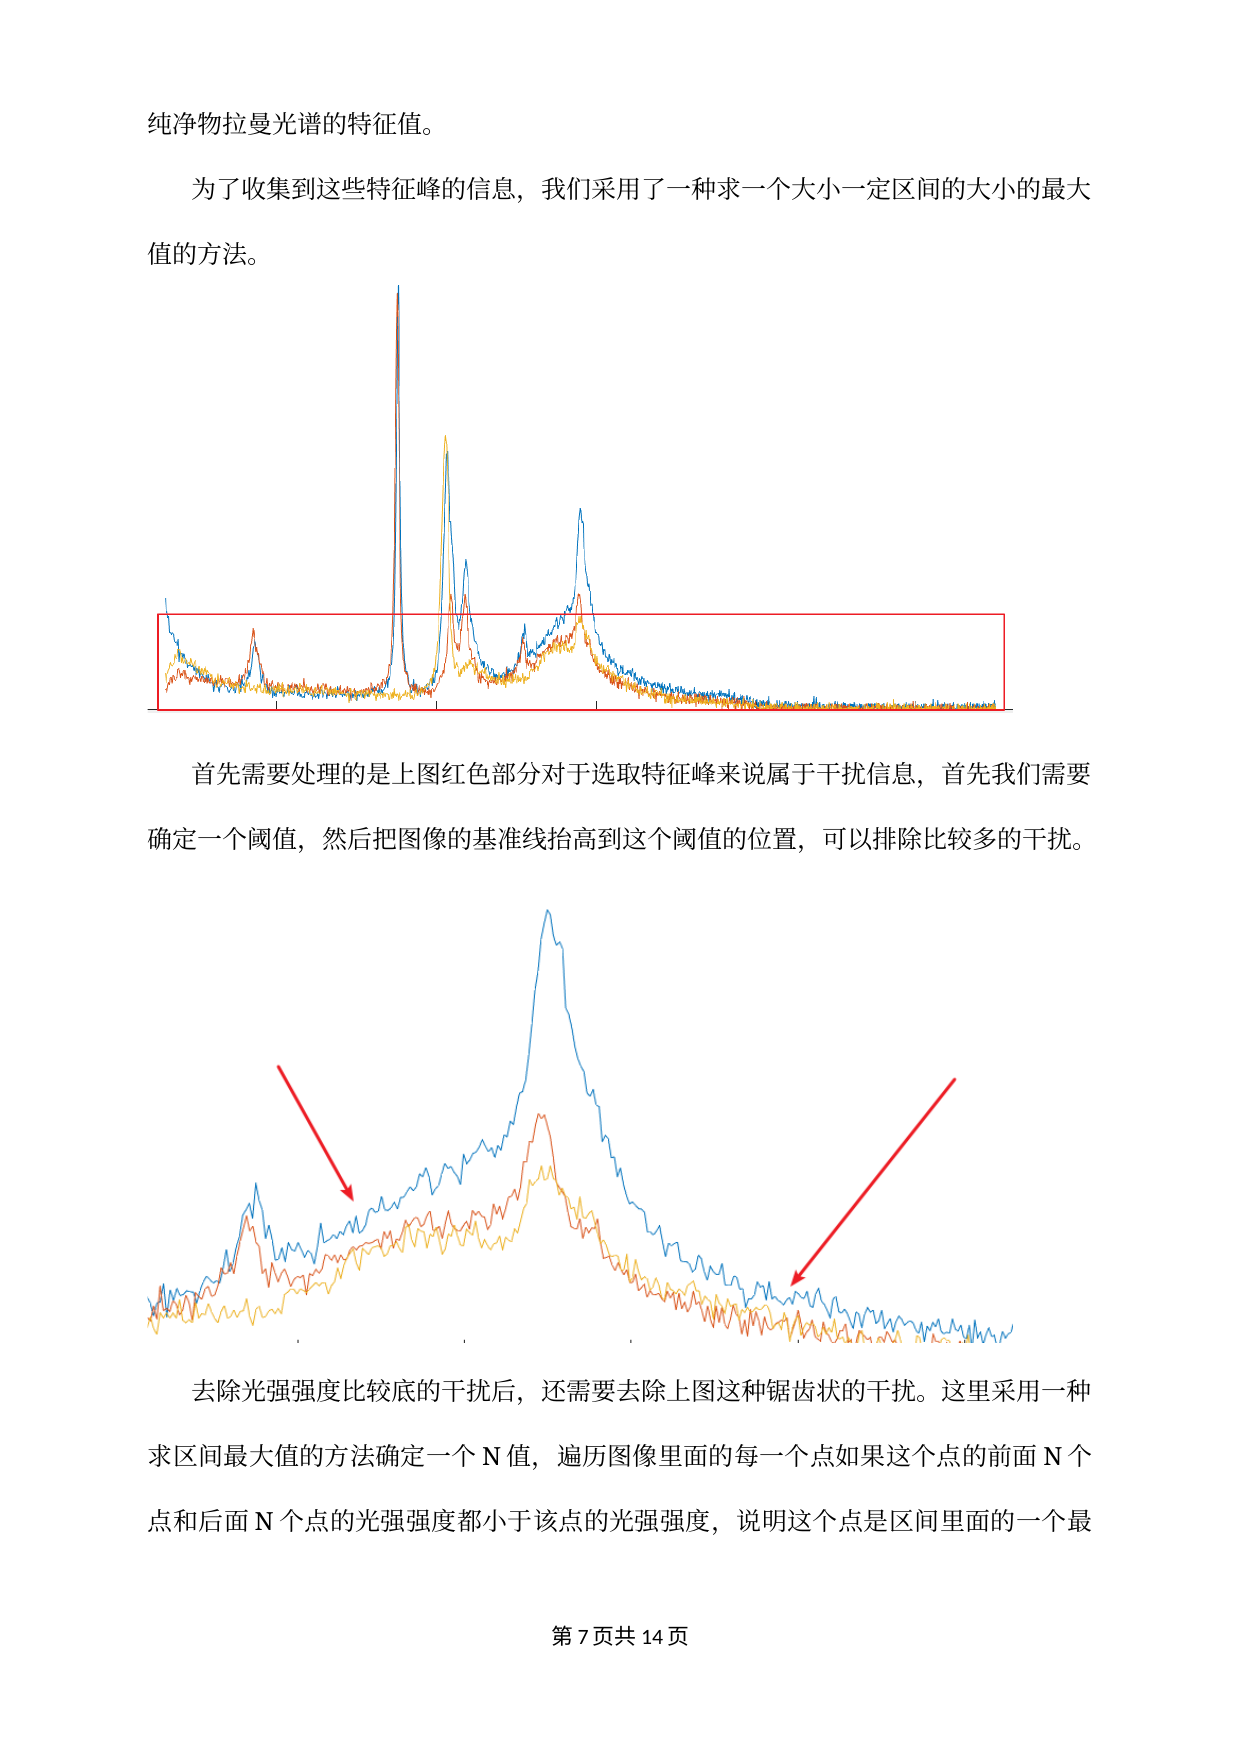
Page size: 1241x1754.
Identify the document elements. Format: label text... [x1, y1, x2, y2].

picture [147, 870, 1013, 1343]
text 观察数据发现混合物和它的成分之间存在特征峰出现位置波数会很接近，所以可以采用峰值匹配的方法对这些混合物进行定量分析。第一个问题里面，我们做的是收集纯净物拉曼光谱的特征值。 [148, 90, 1092, 155]
picture [147, 285, 1013, 713]
text 首先需要处理的是上图红色部分对于选取特征峰来说属于干扰信息，首先我们需要确定一个阈值，然后把图像的基准线抬高到这个阈值的位置，可以排除比较多的干扰。 [148, 740, 1092, 870]
text 去除光强强度比较底的干扰后，还需要去除上图这种锯齿状的干扰。这里采用一种求区间最大值的方法确定一个N值，遍历图像里面的每一个点如果这个点的前面N个点和后面N个点的光强强度都小于该点的光强强度，说明这个点是区间里面的一个最大值。 [148, 1357, 1092, 1552]
text 为了收集到这些特征峰的信息，我们采用了一种求一个大小一定区间的大小的最大值的方法。 [148, 155, 1092, 285]
